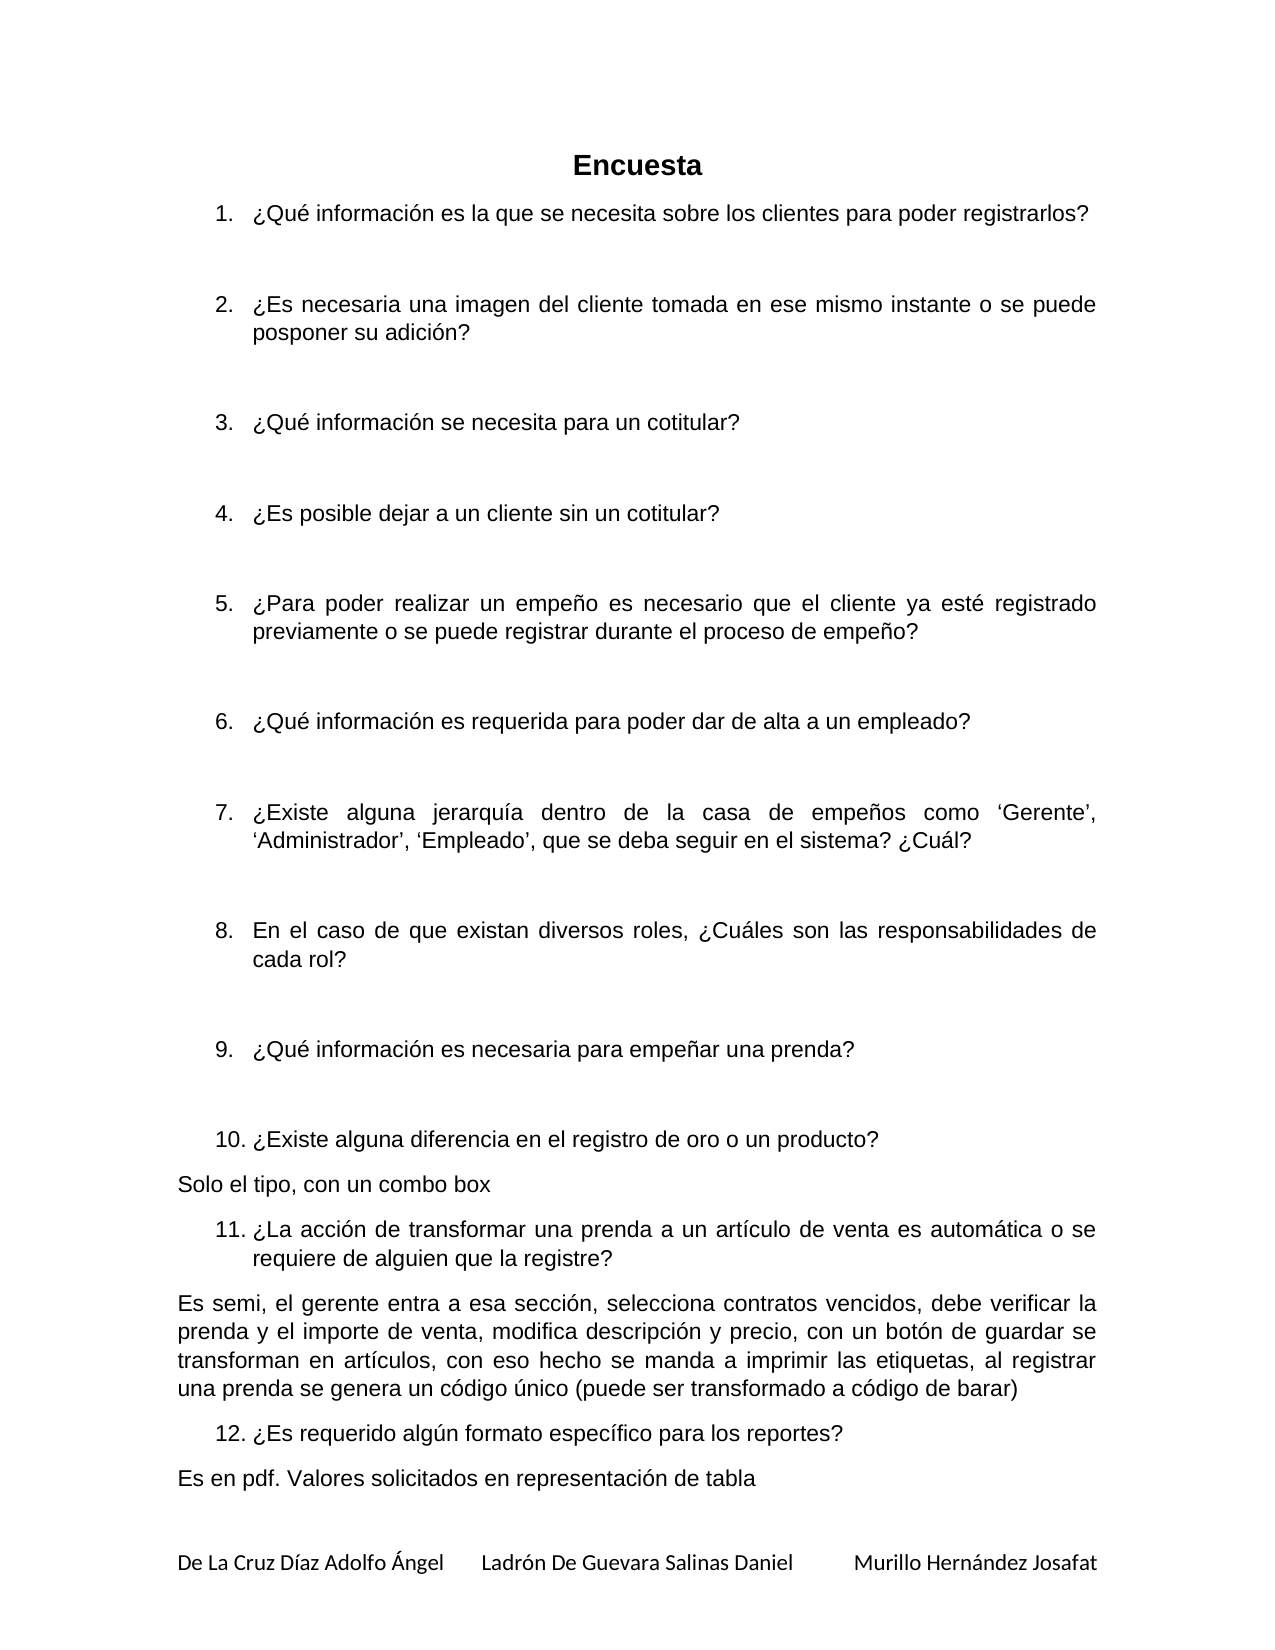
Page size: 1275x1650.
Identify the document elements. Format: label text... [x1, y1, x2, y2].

list ¿Qué información se necesita para un cotitular? [215, 409, 1098, 436]
list ¿La acción de transformar una prenda a un artículo de venta es automática o se requiere de alguien que la registre? [215, 1216, 1098, 1271]
list ¿Existe alguna diferencia en el registro de oro o un producto? [215, 1126, 1098, 1152]
text Es semi, el gerente entra a esa sección, selecciona contratos vencidos, debe verificar la prenda y el importe de venta, modifica descripción y precio, con un botón de guardar se transforman en artículos, con eso hecho se manda a imprimir las etiquetas, al registrar una prenda se genera un código único (puede ser transformado a código de barar) [177, 1290, 1098, 1401]
list ¿Existe alguna jerarquía dentro de la casa de empeños como ‘Gerente’, ‘Administrador’, ‘Empleado’, que se deba seguir en el sistema? ¿Cuál? [215, 798, 1098, 853]
list ¿Qué información es la que se necesita sobre los clientes para poder registrarlos? [215, 200, 1098, 227]
list ¿Es necesaria una imagen del cliente tomada en ese mismo instante o se puede posponer su adición? [215, 291, 1098, 345]
list ¿Qué información es necesaria para empeñar una prenda? [215, 1036, 1098, 1062]
list ¿Qué información es requerida para poder dar de alta a un empleado? [215, 708, 1098, 735]
text Encuesta [177, 148, 1098, 181]
list ¿Para poder realizar un empeño es necesario que el cliente ya esté registrado previamente o se puede registrar durante el proceso de empeño? [215, 590, 1098, 644]
text Es en pdf. Valores solicitados en representación de tabla [177, 1465, 1098, 1492]
text Solo el tipo, con un combo box [177, 1171, 1098, 1197]
list ¿Es posible dejar a un cliente sin un cotitular? [215, 499, 1098, 526]
list En el caso de que existan diversos roles, ¿Cuáles son las responsabilidades de cada rol? [215, 917, 1098, 972]
list ¿Es requerido algún formato específico para los reportes? [215, 1420, 1098, 1447]
